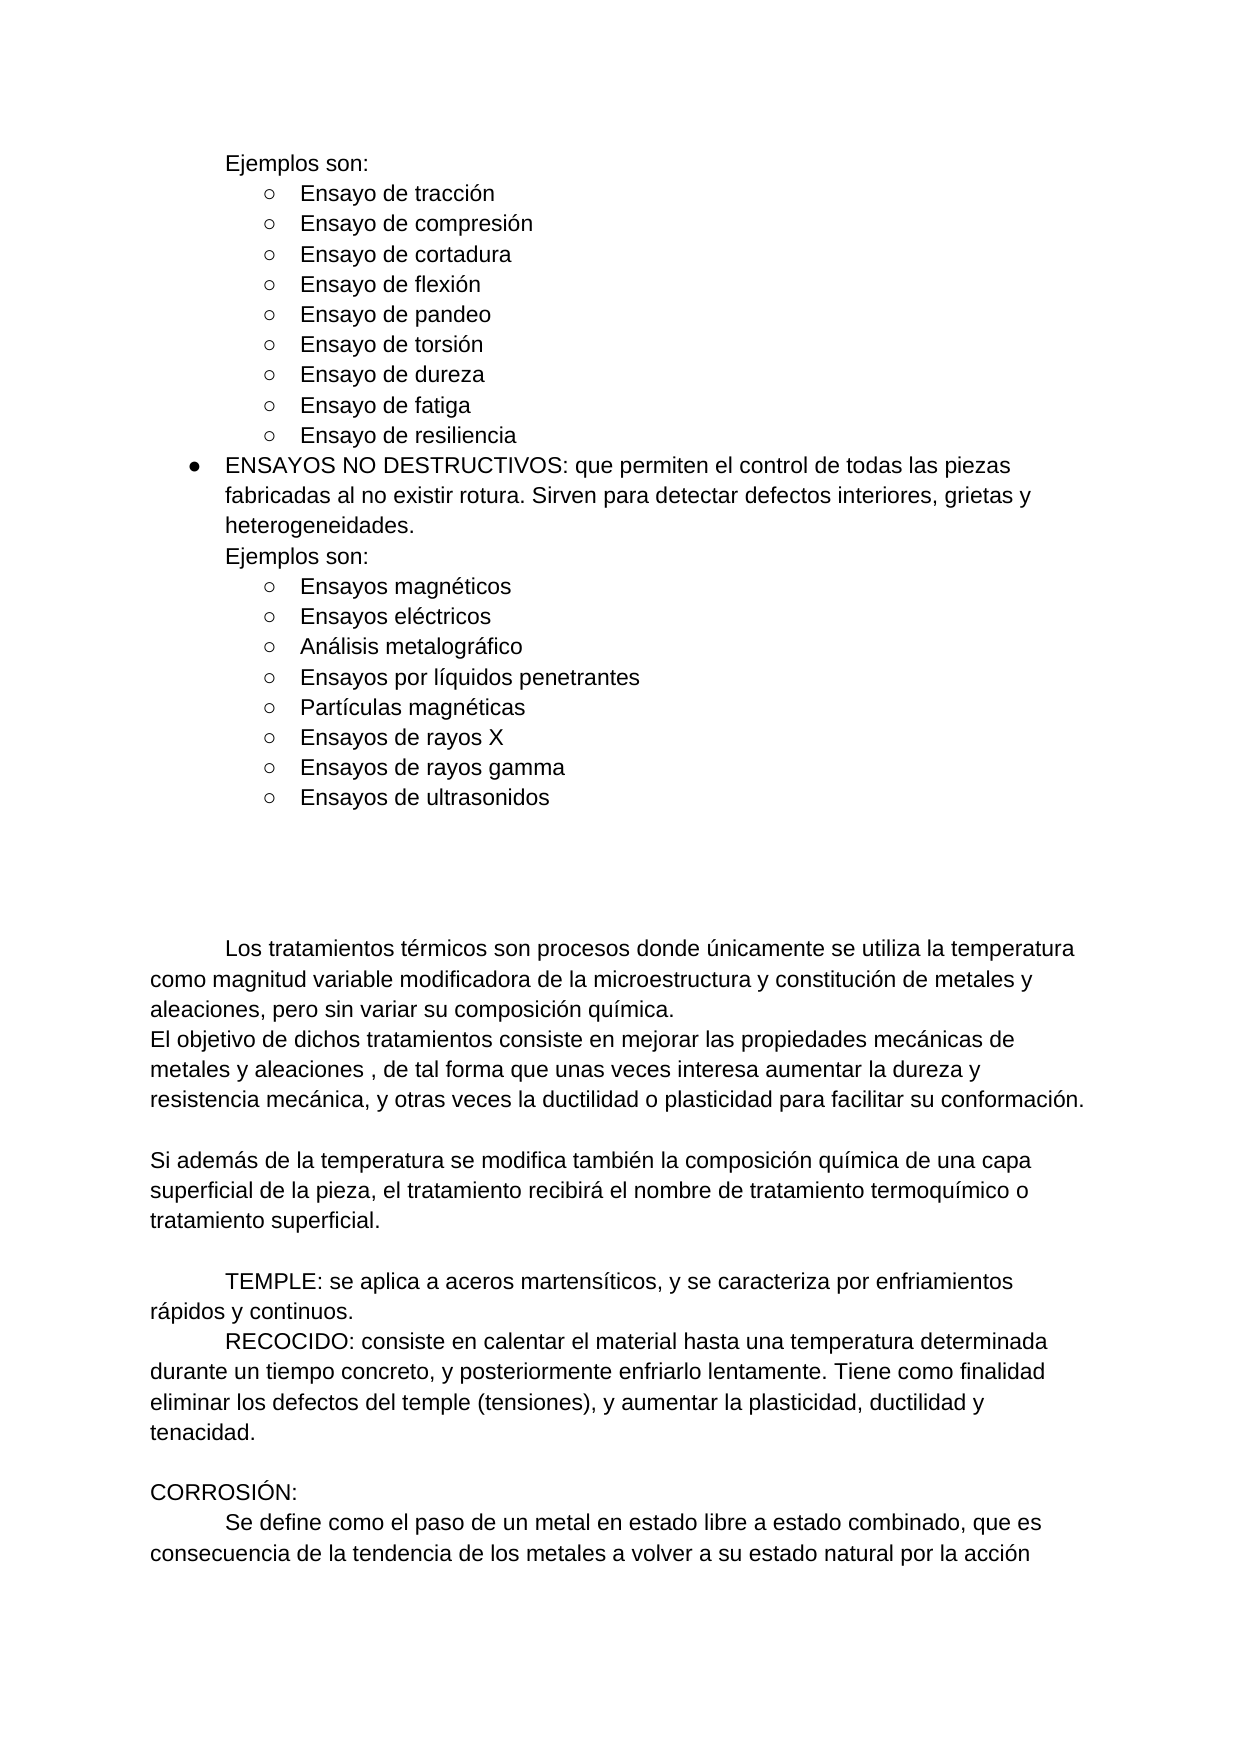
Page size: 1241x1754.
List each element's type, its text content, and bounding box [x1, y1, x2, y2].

list Ensayos de rayos X [262, 724, 1090, 750]
list Ensayo de compresión [262, 210, 1090, 237]
text RECOCIDO: consiste en calentar el material hasta una temperatura determinada durante un tiempo concreto, y posteriormente enfriarlo lentamente. Tiene como finalidad eliminar los defectos del temple (tensiones), y aumentar la plasticidad, ductilidad y tenacidad. [150, 1328, 1090, 1445]
text CORROSIÓN: [150, 1479, 1090, 1506]
text TEMPLE: se aplica a aceros martensíticos, y se caracteriza por enfriamientos rápidos y continuos. [150, 1268, 1090, 1324]
list Ensayos de rayos gamma [262, 754, 1090, 781]
text Los tratamientos térmicos son procesos donde únicamente se utiliza la temperatura como magnitud variable modificadora de la microestructura y constitución de metales y aleaciones, pero sin variar su composición química. [150, 935, 1090, 1022]
list Ensayos por líquidos penetrantes [262, 663, 1090, 690]
list Ensayos de ultrasonidos [262, 784, 1090, 811]
text Ejemplos son: [150, 150, 1090, 176]
text El objetivo de dichos tratamientos consiste en mejorar las propiedades mecánicas de metales y aleaciones , de tal forma que unas veces interesa aumentar la dureza y resistencia mecánica, y otras veces la ductilidad o plasticidad para facilitar su conformación. [150, 1026, 1090, 1113]
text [150, 1509, 1090, 1566]
list Ensayo de flexión [262, 271, 1090, 297]
list Ensayo de cortadura [262, 241, 1090, 267]
list Partículas magnéticas [262, 694, 1090, 720]
list Ensayo de fatiga [262, 392, 1090, 418]
list Ensayo de pandeo [262, 301, 1090, 327]
text Si además de la temperatura se modifica también la composición química de una capa superficial de la pieza, el tratamiento recibirá el nombre de tratamiento termoquímico o tratamiento superficial. [150, 1147, 1090, 1234]
list Ensayo de tracción [262, 180, 1090, 207]
text Ejemplos son: [150, 543, 1090, 569]
list Análisis metalográfico [262, 633, 1090, 660]
list Ensayos magnéticos [262, 573, 1090, 599]
list Ensayos eléctricos [262, 603, 1090, 629]
list Ensayo de dureza [262, 361, 1090, 388]
list Ensayo de resiliencia [262, 422, 1090, 448]
list ENSAYOS NO DESTRUCTIVOS: que permiten el control de todas las piezas fabricadas al no existir rotura. Sirven para detectar defectos interiores, grietas y heterogeneidades. [187, 452, 1090, 539]
list Ensayo de torsión [262, 331, 1090, 358]
